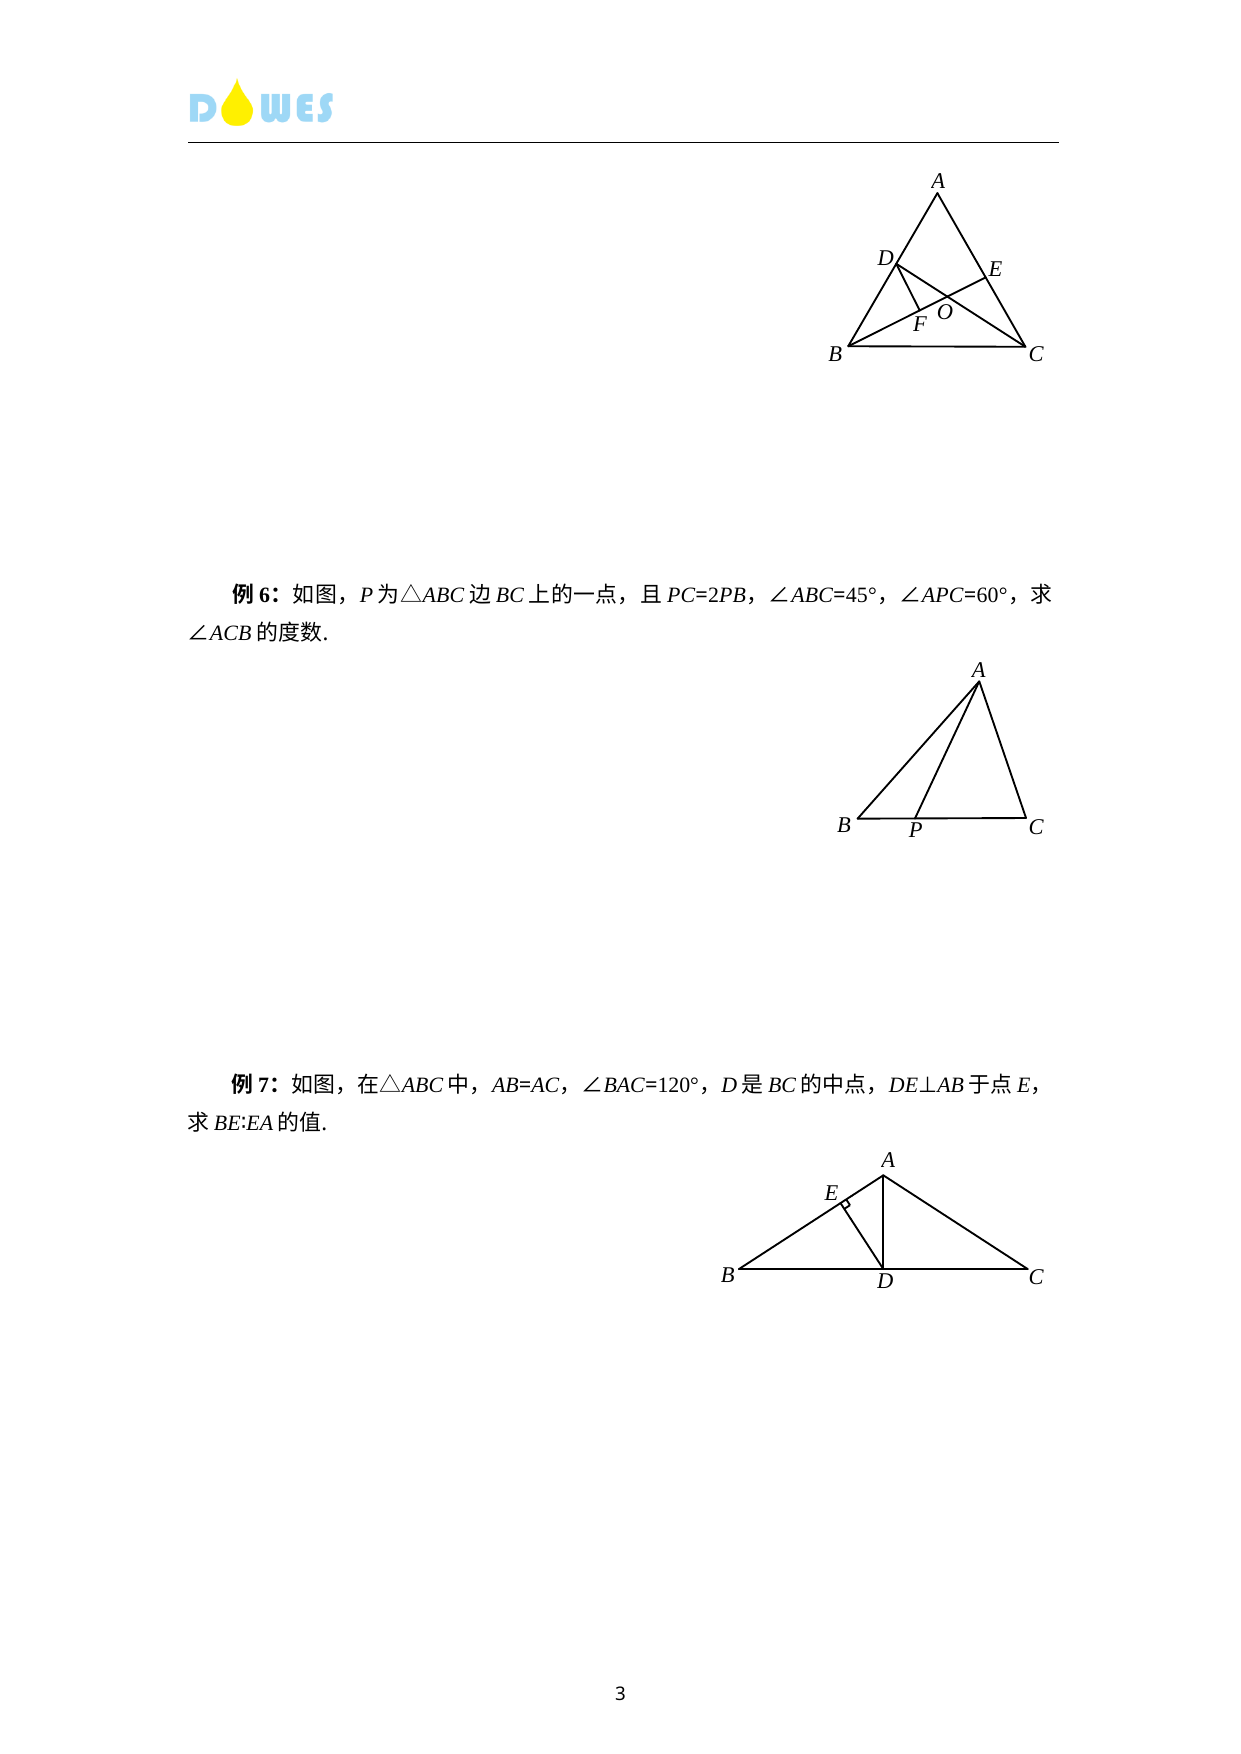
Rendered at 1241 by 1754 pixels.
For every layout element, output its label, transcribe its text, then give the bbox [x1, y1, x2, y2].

text 例6：如图，P为△ABC边BC上的一点，且PC=2PB，∠ABC=45°，∠APC=60°，求∠ACB的度数. [187, 577, 1053, 647]
picture [178, 71, 346, 139]
text 例7：如图，在△ABC中，AB=AC，∠BAC=120°，D是BC的中点，DE⊥AB于点E，求BE∶EA的值. [187, 1067, 1053, 1137]
